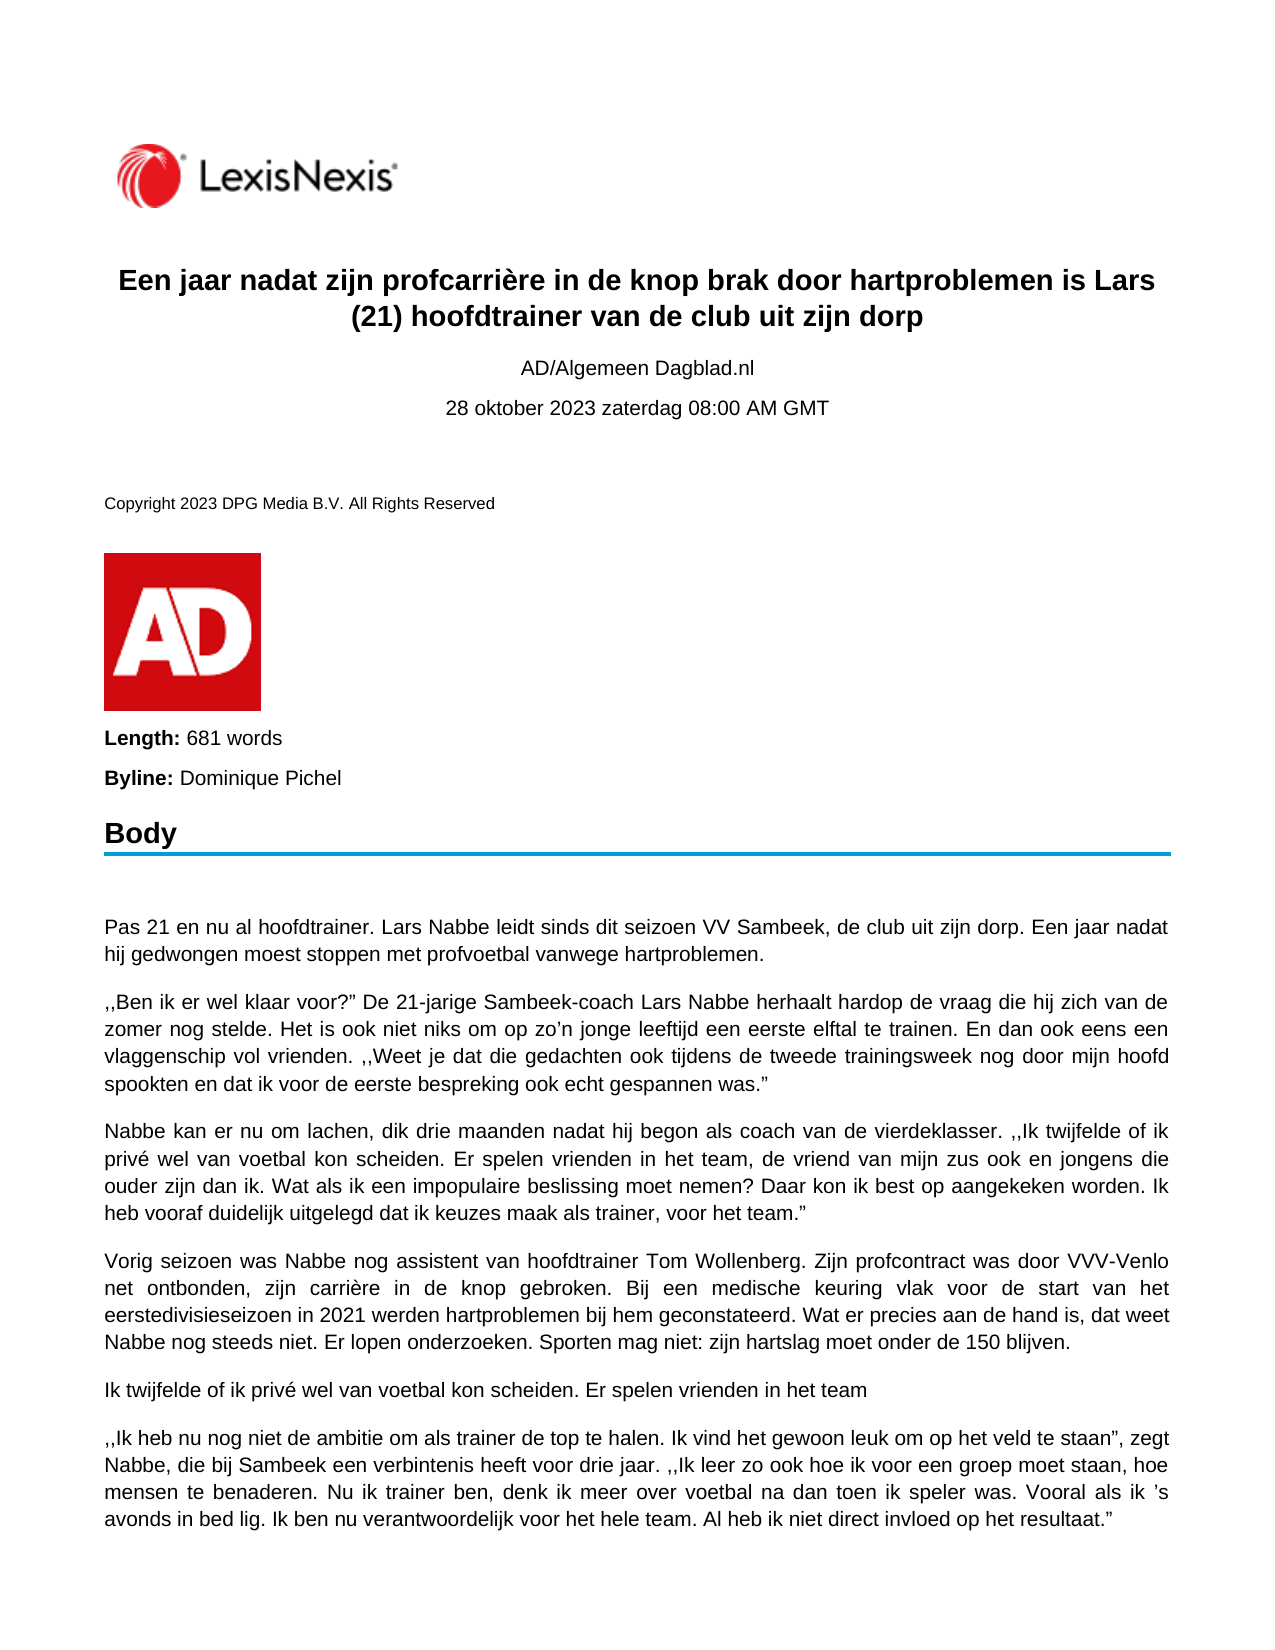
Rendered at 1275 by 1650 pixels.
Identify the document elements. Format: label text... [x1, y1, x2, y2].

text Body [104, 814, 1171, 850]
text Byline: Dominique Pichel [104, 762, 1171, 789]
text Vorig seizoen was Nabbe nog assistent van hoofdtrainer Tom Wollenberg. Zijn profcontract was door VVV-Venlo net ontbonden, zijn carrière in de knop gebroken. Bij een medische keuring vlak voor de start van het eerstedivisieseizoen in 2021 werden hartproblemen bij hem geconstateerd. Wat er precies aan de hand is, dat weet Nabbe nog steeds niet. Er lopen onderzoeken. Sporten mag niet: zijn hartslag moet onder de 150 blijven. [104, 1245, 1171, 1354]
text AD/Algemeen Dagblad.nl [104, 353, 1171, 380]
picture [104, 553, 261, 711]
text Copyright 2023 DPG Media B.V. All Rights Reserved [104, 461, 1171, 513]
text Length: 681 words [104, 723, 1171, 750]
text ,,Ik heb nu nog niet de ambitie om als trainer de top te halen. Ik vind het gewoon leuk om op het veld te staan”, zegt Nabbe, die bij Sambeek een verbintenis heeft voor drie jaar. ,,Ik leer zo ook hoe ik voor een groep moet staan, hoe mensen te benaderen. Nu ik trainer ben, denk ik meer over voetbal na dan toen ik speler was. Vooral als ik ’s avonds in bed lig. Ik ben nu verantwoordelijk voor het hele team. Al heb ik niet direct invloed op het resultaat.” [104, 1422, 1171, 1531]
subtitle Een jaar nadat zijn profcarrière in de knop brak door hartproblemen is Lars (21) hoofdtrainer van de club uit zijn dorp [104, 261, 1171, 332]
text Nabbe kan er nu om lachen, dik drie maanden nadat hij begon als coach van de vierdeklasser. ,,Ik twijfelde of ik privé wel van voetbal kon scheiden. Er spelen vrienden in het team, de vriend van mijn zus ook en jongens die ouder zijn dan ik. Wat als ik een impopulaire beslissing moet nemen? Daar kon ik best op aangekeken worden. Ik heb vooraf duidelijk uitgelegd dat ik keuzes maak als trainer, voor het team.” [104, 1116, 1171, 1224]
text Ik twijfelde of ik privé wel van voetbal kon scheiden. Er spelen vrienden in het team [104, 1374, 1171, 1402]
text ,,Ben ik er wel klaar voor?” De 21-jarige Sambeek-coach Lars Nabbe herhaalt hardop de vraag die hij zich van de zomer nog stelde. Het is ook niet niks om op zo’n jonge leeftijd een eerste elftal te trainen. En dan ook eens een vlaggenschip vol vrienden. ,,Weet je dat die gedachten ook tijdens de tweede trainingsweek nog door mijn hoofd spookten en dat ik voor de eerste bespreking ook echt gespannen was.” [104, 987, 1171, 1095]
text Pas 21 en nu al hoofdtrainer. Lars Nabbe leidt sinds dit seizoen VV Sambeek, de club uit zijn dorp. Een jaar nadat hij gedwongen moest stoppen met profvoetbal vanwege hartproblemen. [104, 912, 1171, 966]
picture [104, 144, 412, 208]
text 28 oktober 2023 zaterdag 08:00 AM GMT [104, 393, 1171, 420]
